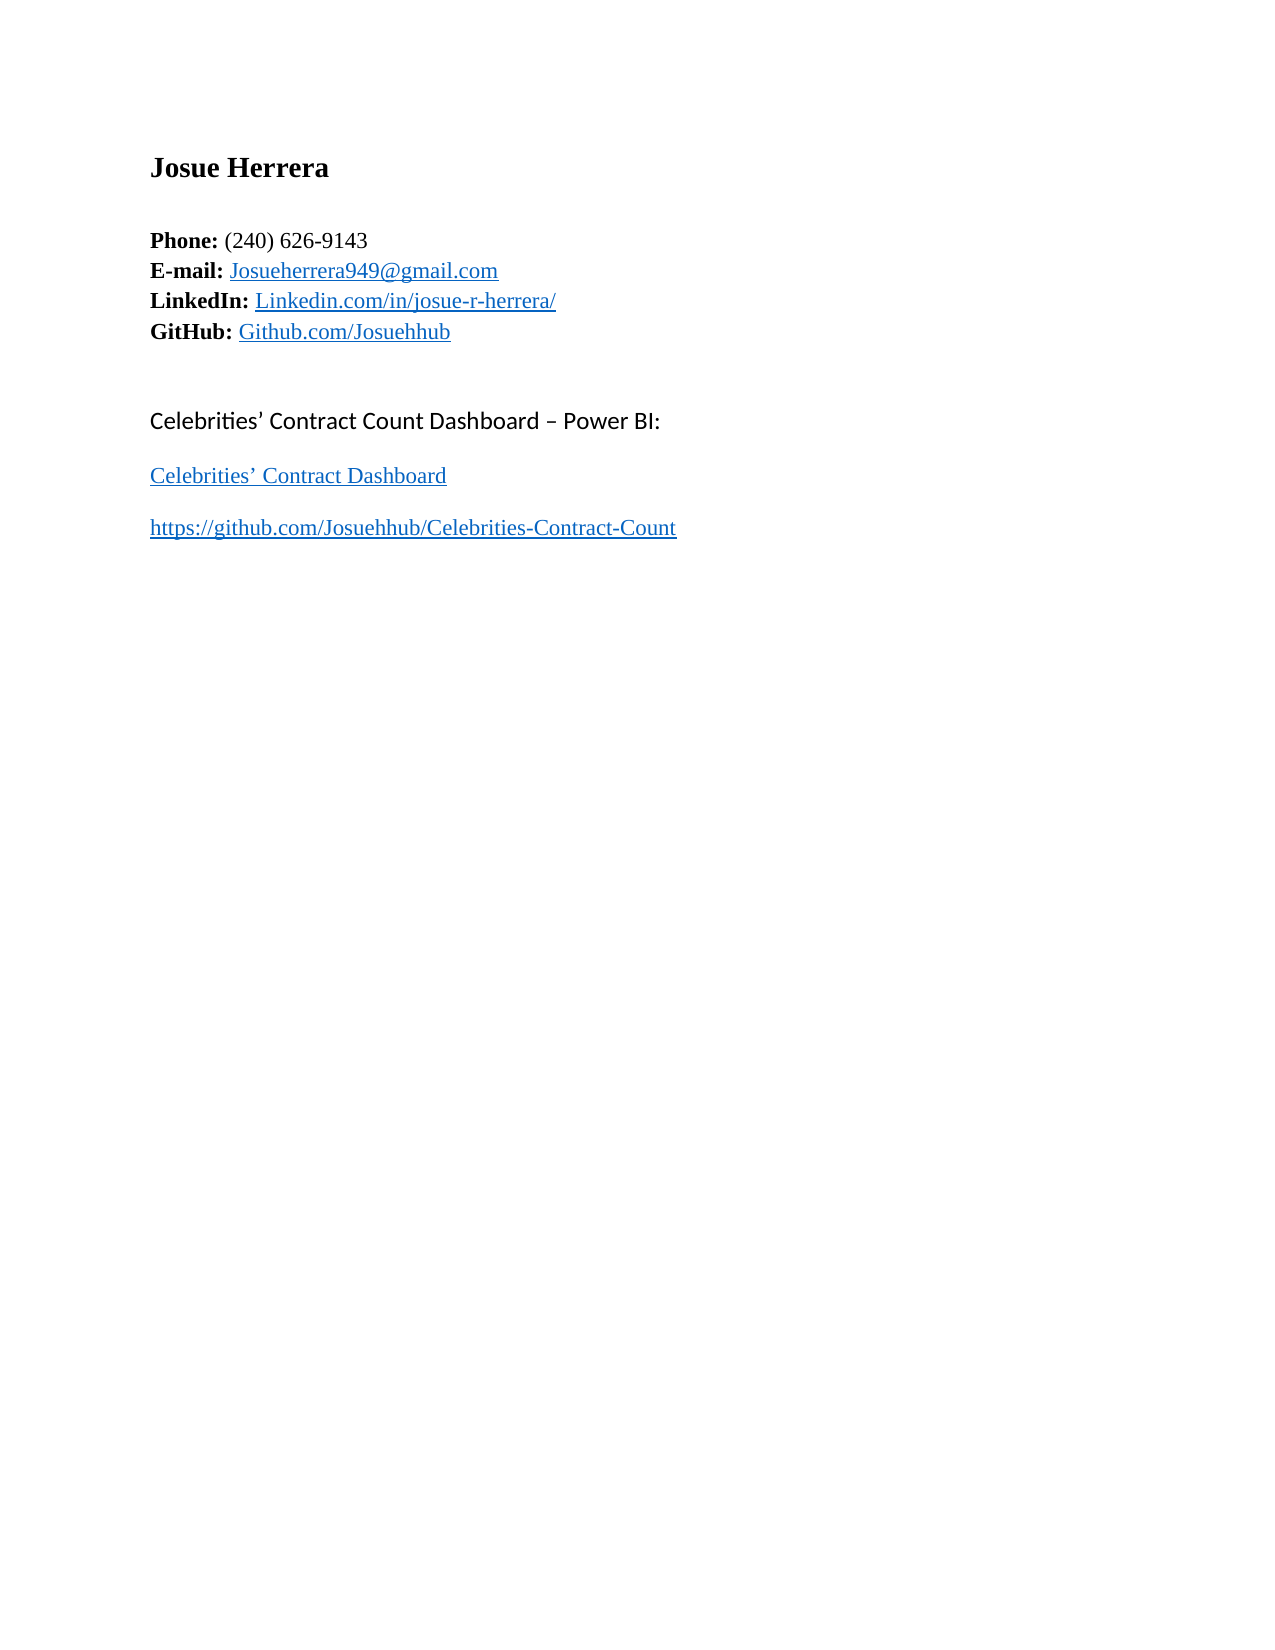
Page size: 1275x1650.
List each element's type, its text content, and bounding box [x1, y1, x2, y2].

text Celebrities’ Contract Dashboard [150, 462, 1125, 488]
text LinkedIn: Linkedin.com/in/josue-r-herrera/ [150, 287, 1125, 314]
text Phone: (240) 626-9143 [150, 227, 1125, 253]
text GitHub: Github.com/Josuehhub [150, 318, 1125, 344]
text Josue Herrera [150, 150, 1125, 183]
text Celebrities’ Contract Count Dashboard – Power BI: [150, 405, 1125, 435]
text E-mail: Josueherrera949@gmail.com [150, 257, 1125, 284]
text https://github.com/Josuehhub/Celebrities-Contract-Count [150, 514, 1125, 541]
